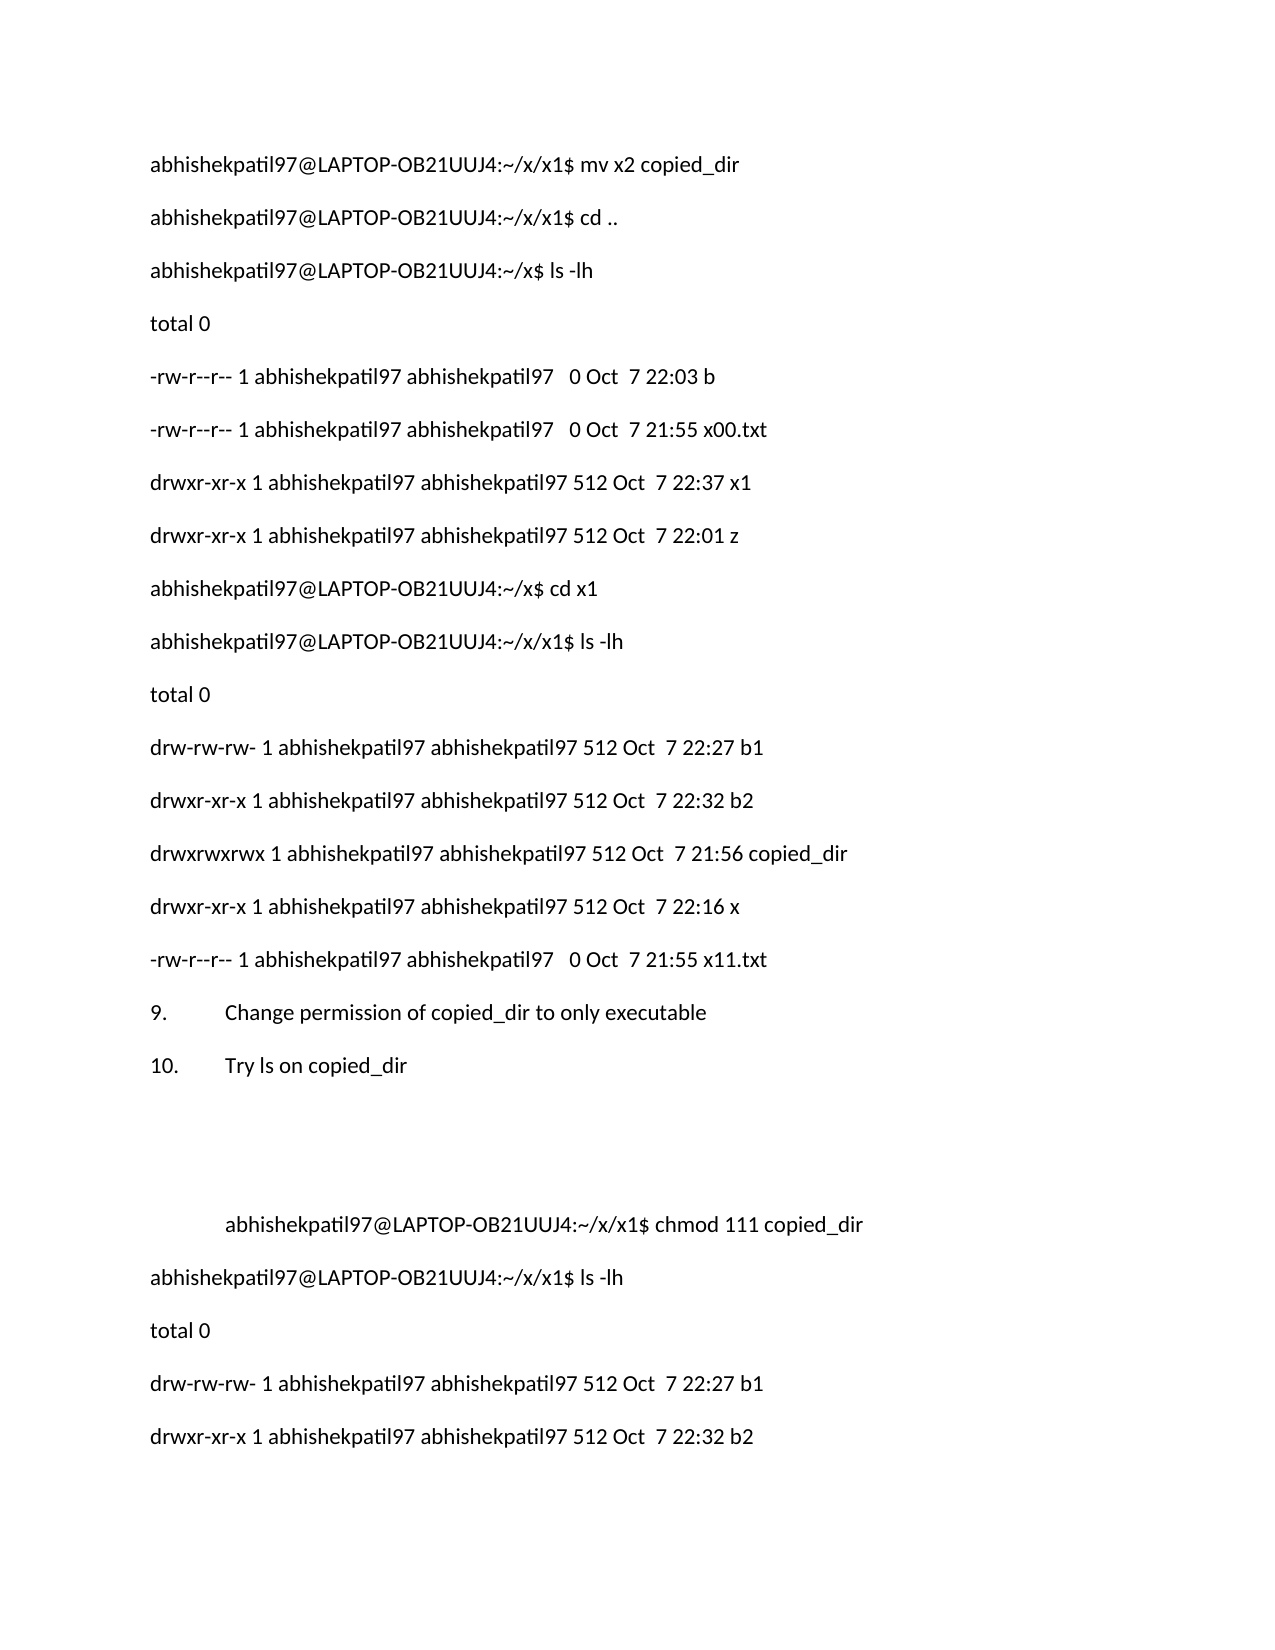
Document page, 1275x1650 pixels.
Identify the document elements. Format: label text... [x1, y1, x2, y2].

text total 0 [150, 309, 1125, 337]
text -rw-r--r-- 1 abhishekpatil97 abhishekpatil97 0 Oct 7 21:55 x11.txt [150, 945, 1125, 973]
text abhishekpatil97@LAPTOP-OB21UUJ4:~/x$ cd x1 [150, 574, 1125, 602]
text -rw-r--r-- 1 abhishekpatil97 abhishekpatil97 0 Oct 7 21:55 x00.txt [150, 415, 1125, 443]
text total 0 [150, 1316, 1125, 1344]
text drwxr-xr-x 1 abhishekpatil97 abhishekpatil97 512 Oct 7 22:32 b2 [150, 1422, 1125, 1451]
text drwxr-xr-x 1 abhishekpatil97 abhishekpatil97 512 Oct 7 22:01 z [150, 521, 1125, 549]
text drwxr-xr-x 1 abhishekpatil97 abhishekpatil97 512 Oct 7 22:37 x1 [150, 468, 1125, 496]
text 9. Change permission of copied_dir to only executable [150, 998, 1125, 1026]
text drw-rw-rw- 1 abhishekpatil97 abhishekpatil97 512 Oct 7 22:27 b1 [150, 733, 1125, 761]
text abhishekpatil97@LAPTOP-OB21UUJ4:~/x/x1$ chmod 111 copied_dir [150, 1210, 1125, 1238]
text drwxr-xr-x 1 abhishekpatil97 abhishekpatil97 512 Oct 7 22:16 x [150, 892, 1125, 920]
text abhishekpatil97@LAPTOP-OB21UUJ4:~/x/x1$ ls -lh [150, 1263, 1125, 1291]
text abhishekpatil97@LAPTOP-OB21UUJ4:~/x$ ls -lh [150, 256, 1125, 284]
text total 0 [150, 680, 1125, 708]
text -rw-r--r-- 1 abhishekpatil97 abhishekpatil97 0 Oct 7 22:03 b [150, 362, 1125, 390]
text abhishekpatil97@LAPTOP-OB21UUJ4:~/x/x1$ ls -lh [150, 627, 1125, 655]
text abhishekpatil97@LAPTOP-OB21UUJ4:~/x/x1$ mv x2 copied_dir [150, 150, 1125, 178]
text abhishekpatil97@LAPTOP-OB21UUJ4:~/x/x1$ cd .. [150, 203, 1125, 231]
text 10. Try ls on copied_dir [150, 1051, 1125, 1079]
text drwxrwxrwx 1 abhishekpatil97 abhishekpatil97 512 Oct 7 21:56 copied_dir [150, 839, 1125, 867]
text drw-rw-rw- 1 abhishekpatil97 abhishekpatil97 512 Oct 7 22:27 b1 [150, 1369, 1125, 1397]
text drwxr-xr-x 1 abhishekpatil97 abhishekpatil97 512 Oct 7 22:32 b2 [150, 786, 1125, 814]
